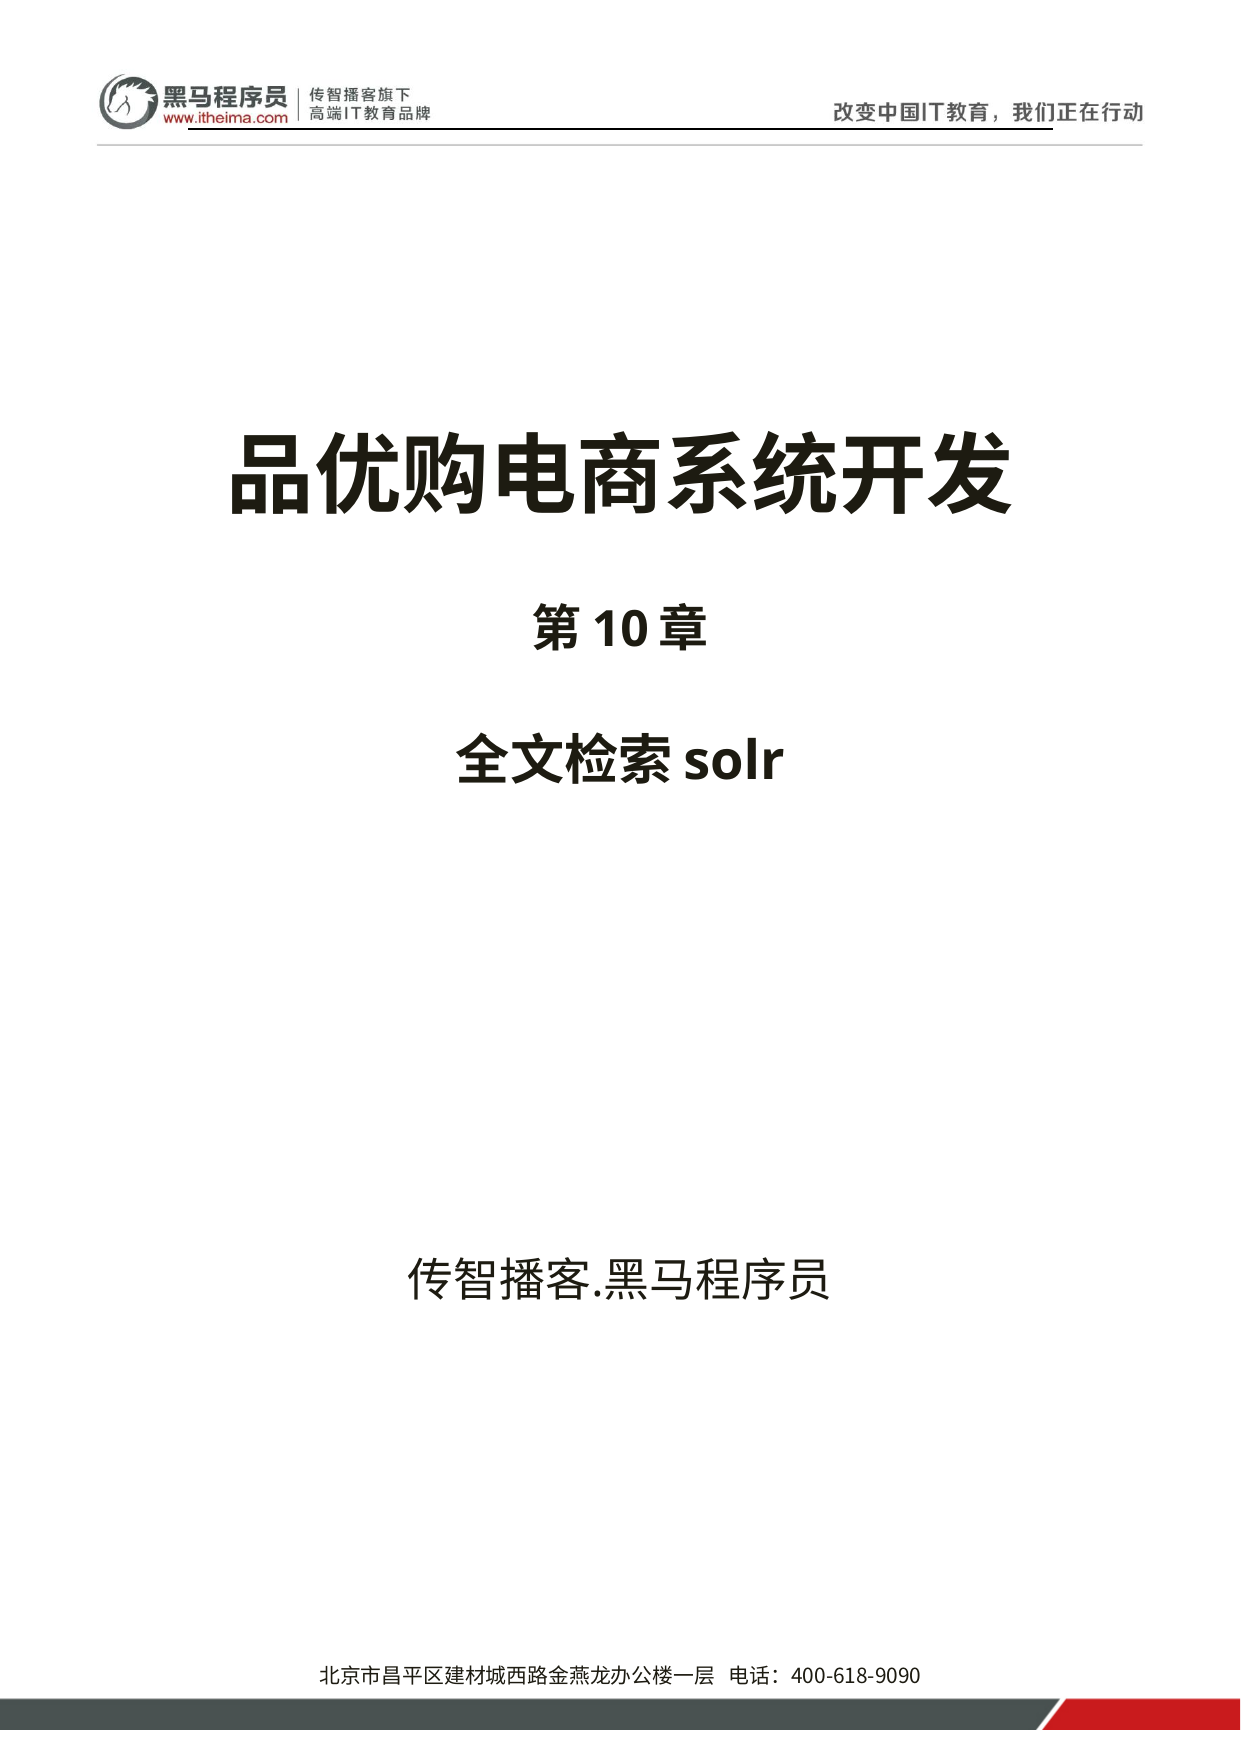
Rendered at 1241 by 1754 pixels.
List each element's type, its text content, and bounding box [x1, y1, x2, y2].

text 传智播客.黑马程序员 [187, 1228, 1053, 1325]
picture [0, 3, 1241, 153]
text 全文检索solr [187, 707, 1053, 805]
text 第10章 [187, 576, 1053, 673]
text 品优购电商系统开发 [187, 403, 1053, 533]
picture [0, 1639, 1241, 1730]
